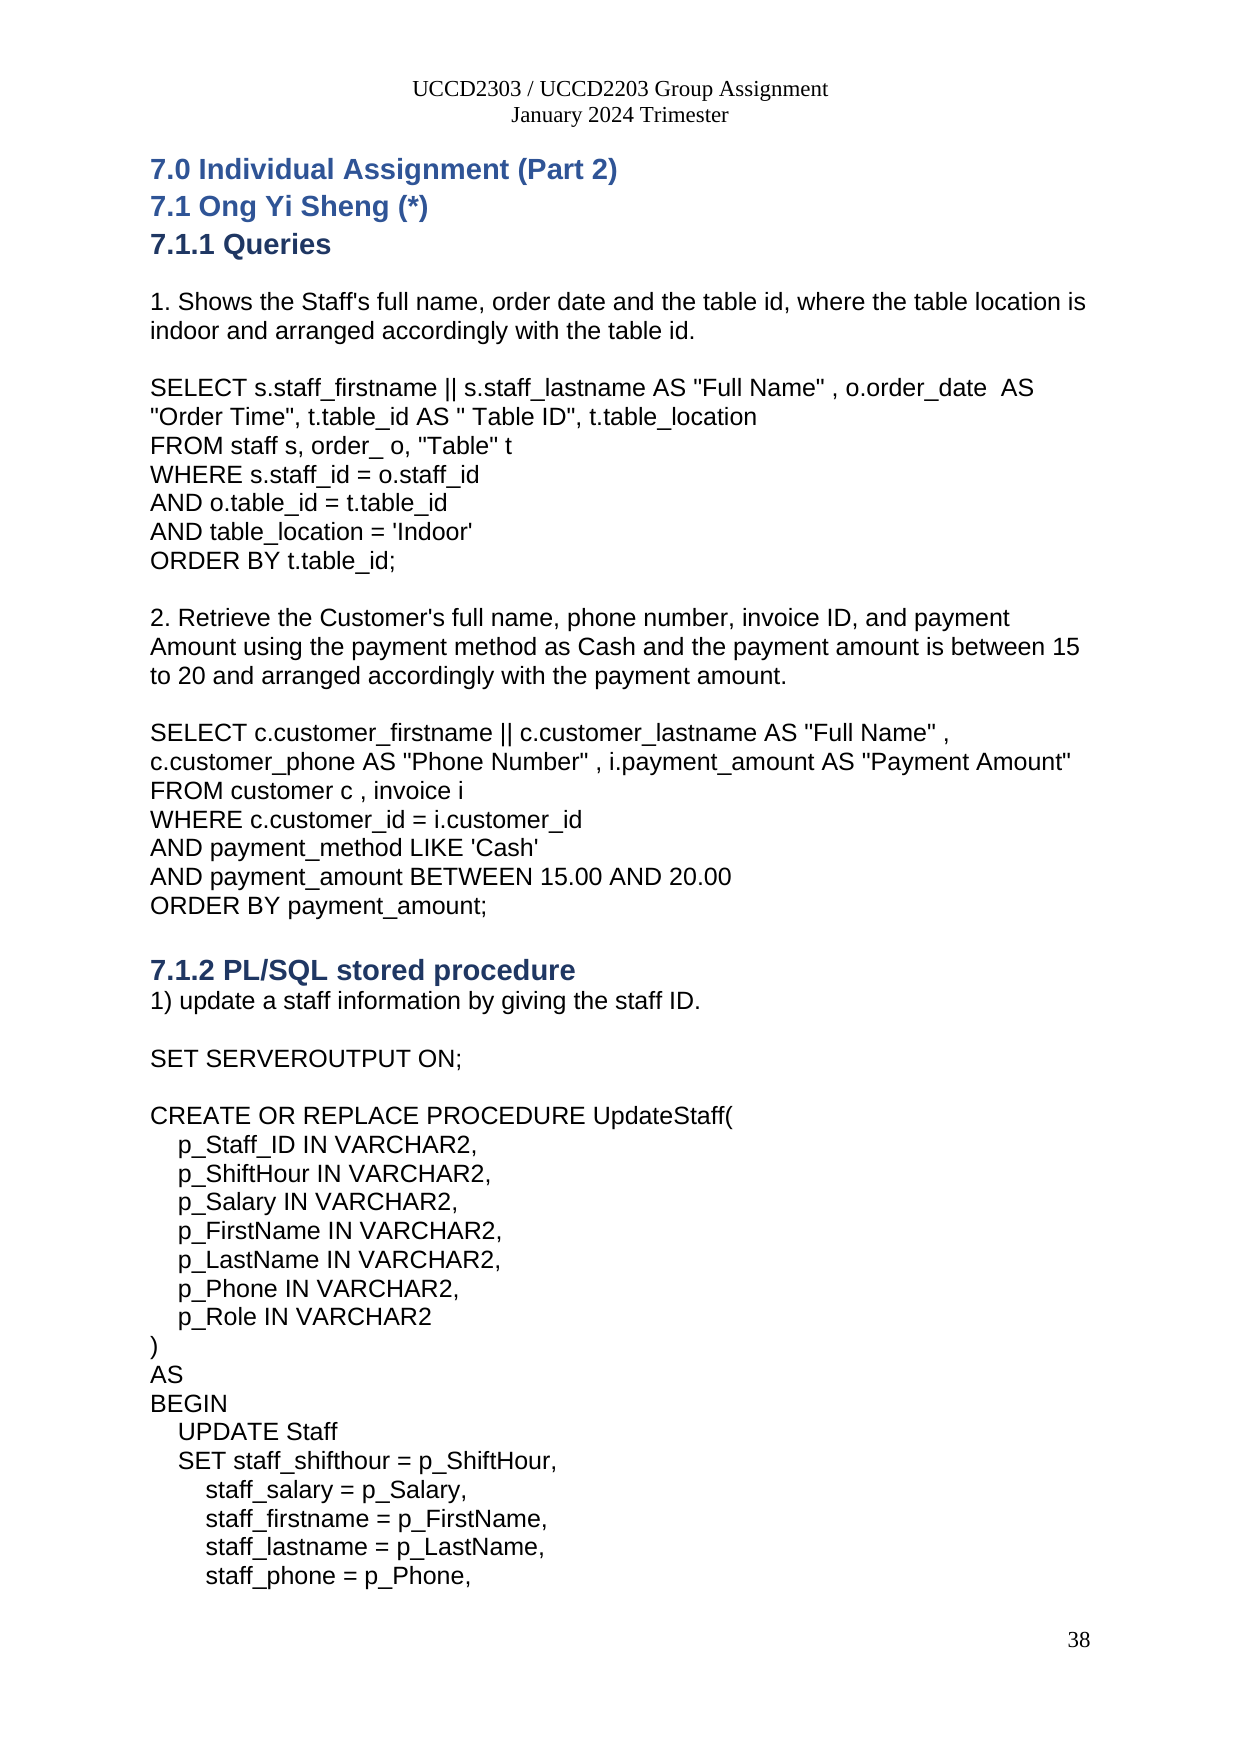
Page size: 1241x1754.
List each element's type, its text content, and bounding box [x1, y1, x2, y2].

text BEGIN [150, 1388, 1090, 1417]
text AND payment_amount BETWEEN 15.00 AND 20.00 [150, 862, 1090, 891]
subtitle 7.0 Individual Assignment (Part 2) [150, 152, 1090, 185]
text staff_firstname = p_FirstName, [150, 1503, 1090, 1532]
text ORDER BY t.table_id; [150, 546, 1090, 574]
text p_LastName IN VARCHAR2, [150, 1245, 1090, 1273]
subtitle 7.1 Ong Yi Sheng (*) [150, 189, 1090, 223]
text p_Staff_ID IN VARCHAR2, [150, 1130, 1090, 1158]
text staff_phone = p_Phone, [150, 1561, 1090, 1590]
text SET staff_shifthour = p_ShiftHour, [150, 1446, 1090, 1475]
text AS [150, 1360, 1090, 1388]
text p_Phone IN VARCHAR2, [150, 1273, 1090, 1302]
text SET SERVEROUTPUT ON; [150, 1043, 1090, 1072]
text SELECT c.customer_firstname || c.customer_lastname AS "Full Name" , c.customer_phone AS "Phone Number" , i.payment_amount AS "Payment Amount" [150, 718, 1090, 776]
text AND table_location = 'Indoor' [150, 517, 1090, 546]
text ) [150, 1331, 1090, 1360]
text p_FirstName IN VARCHAR2, [150, 1216, 1090, 1245]
text WHERE s.staff_id = o.staff_id [150, 459, 1090, 488]
subtitle 7.1.1 Queries [150, 227, 1090, 261]
text p_Role IN VARCHAR2 [150, 1302, 1090, 1331]
text FROM staff s, order_ o, "Table" t [150, 431, 1090, 459]
text SELECT s.staff_firstname || s.staff_lastname AS "Full Name" , o.order_date AS "Order Time", t.table_id AS " Table ID", t.table_location [150, 373, 1090, 431]
text 1. Shows the Staff's full name, order date and the table id, where the table location is indoor and arranged accordingly with the table id. [150, 287, 1090, 344]
text UPDATE Staff [150, 1417, 1090, 1446]
text CREATE OR REPLACE PROCEDURE UpdateStaff( [150, 1101, 1090, 1130]
text p_ShiftHour IN VARCHAR2, [150, 1158, 1090, 1187]
text WHERE c.customer_id = i.customer_id [150, 804, 1090, 833]
text AND o.table_id = t.table_id [150, 488, 1090, 517]
text 1) update a staff information by giving the staff ID. [150, 986, 1090, 1015]
text staff_lastname = p_LastName, [150, 1532, 1090, 1561]
text p_Salary IN VARCHAR2, [150, 1187, 1090, 1216]
text FROM customer c , invoice i [150, 776, 1090, 804]
text AND payment_method LIKE 'Cash' [150, 833, 1090, 862]
text ORDER BY payment_amount; [150, 891, 1090, 919]
subtitle 7.1.2 PL/SQL stored procedure [150, 952, 1090, 986]
text staff_salary = p_Salary, [150, 1475, 1090, 1503]
text 2. Retrieve the Customer's full name, phone number, invoice ID, and payment Amount using the payment method as Cash and the payment amount is between 15 to 20 and arranged accordingly with the payment amount. [150, 603, 1090, 689]
